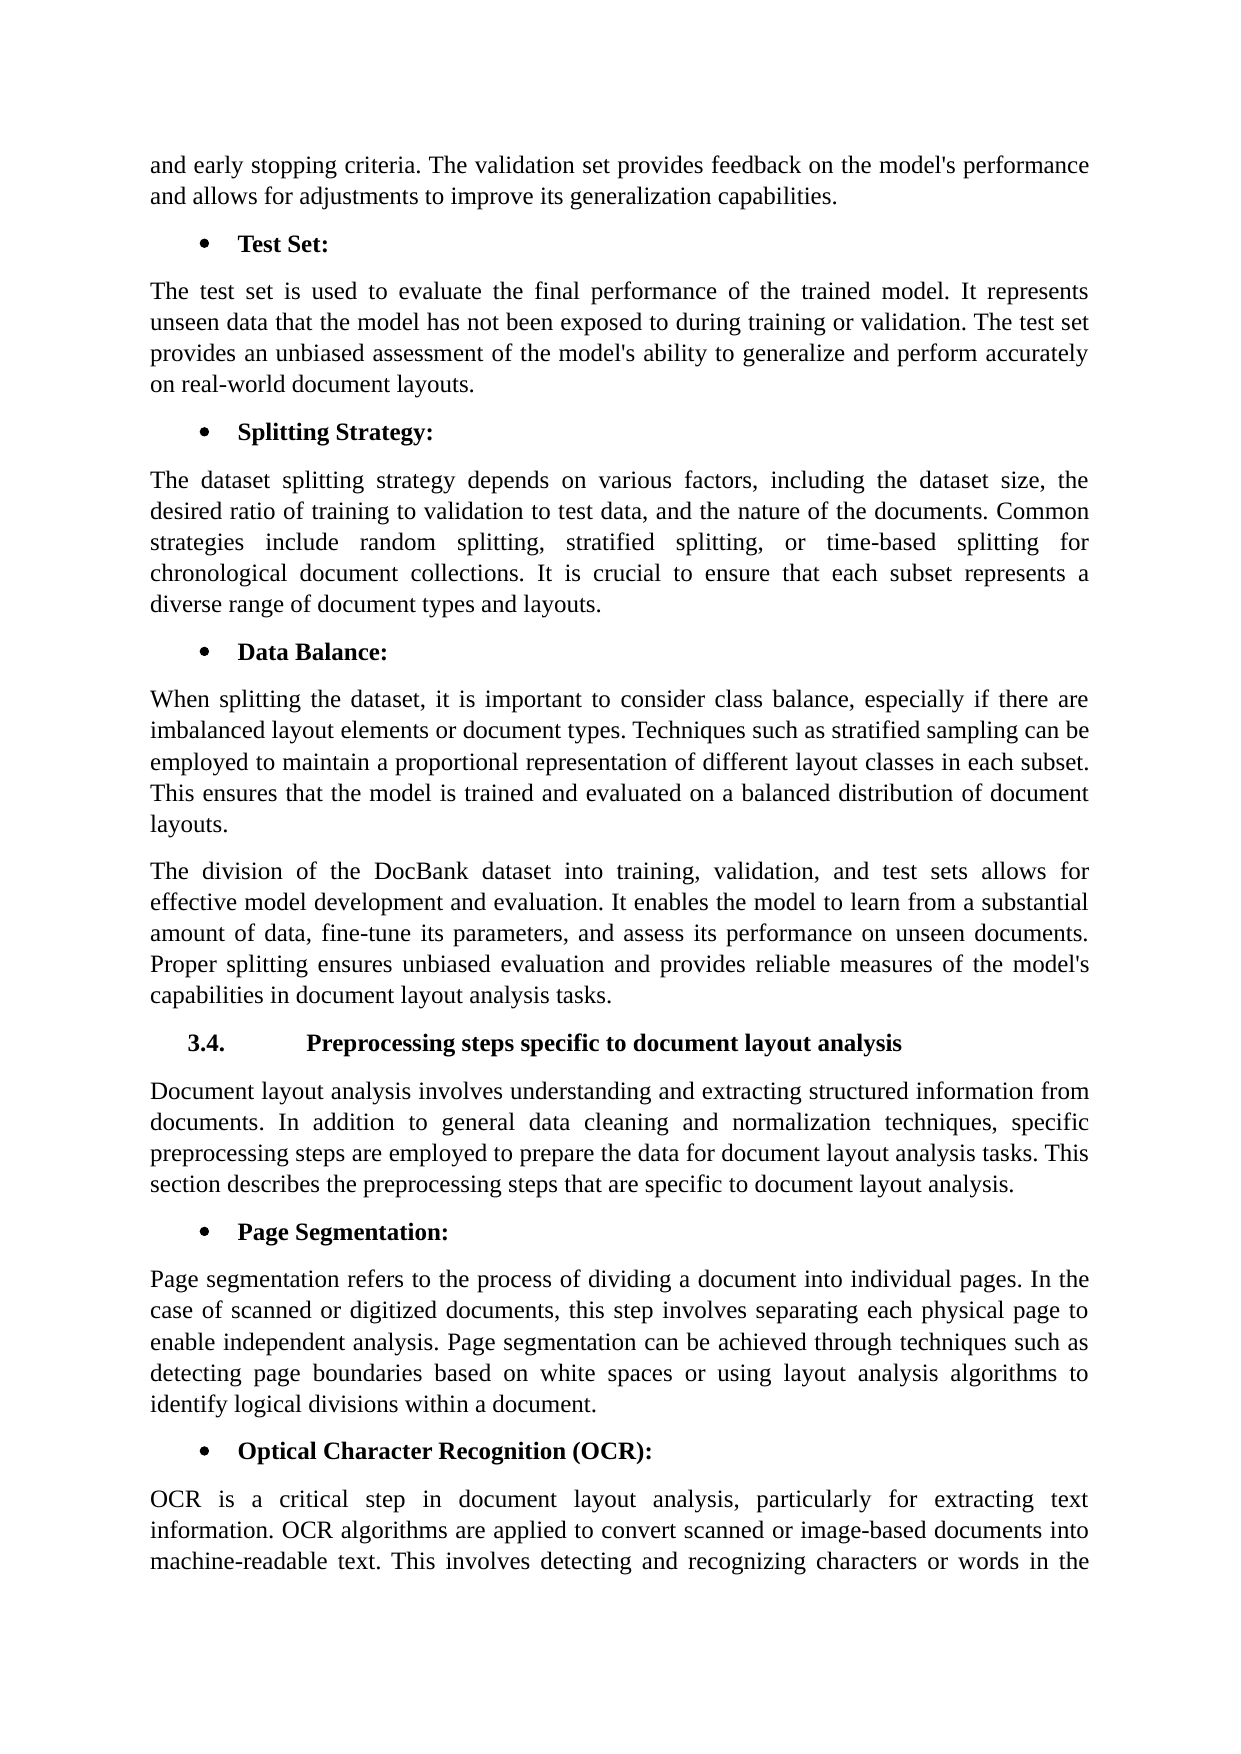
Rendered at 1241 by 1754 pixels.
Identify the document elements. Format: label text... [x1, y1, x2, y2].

text Document layout analysis involves understanding and extracting structured information from documents. In addition to general data cleaning and normalization techniques, specific preprocessing steps are employed to prepare the data for document layout analysis tasks. This section describes the preprocessing steps that are specific to document layout analysis. [150, 1076, 1090, 1198]
list Splitting Strategy: [200, 417, 1090, 446]
list Test Set: [200, 229, 1090, 257]
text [150, 150, 1090, 210]
text The division of the DocBank dataset into training, validation, and test sets allows for effective model development and evaluation. It enables the model to learn from a substantial amount of data, fine-tune its parameters, and assess its performance on unseen documents. Proper splitting ensures unbiased evaluation and provides reliable measures of the model's capabilities in document layout analysis tasks. [150, 856, 1090, 1009]
text The dataset splitting strategy depends on various factors, including the dataset size, the desired ratio of training to validation to test data, and the nature of the documents. Common strategies include random splitting, stratified splitting, or time-based splitting for chronological document collections. It is crucial to ensure that each subset represents a diverse range of document types and layouts. [150, 465, 1090, 618]
list Data Balance: [200, 637, 1090, 666]
text Page segmentation refers to the process of dividing a document into individual pages. In the case of scanned or digitized documents, this step involves separating each physical page to enable independent analysis. Page segmentation can be achieved through techniques such as detecting page boundaries based on white spaces or using layout analysis algorithms to identify logical divisions within a document. [150, 1264, 1090, 1417]
list Optical Character Recognition (OCR): [200, 1436, 1090, 1465]
list Page Segmentation: [200, 1217, 1090, 1246]
list Preprocessing steps specific to document layout analysis [187, 1028, 1090, 1057]
text When splitting the dataset, it is important to consider class balance, especially if there are imbalanced layout elements or document types. Techniques such as stratified sampling can be employed to maintain a proportional representation of different layout classes in each subset. This ensures that the model is trained and evaluated on a balanced distribution of document layouts. [150, 684, 1090, 837]
text The test set is used to evaluate the final performance of the trained model. It represents unseen data that the model has not been exposed to during training or validation. The test set provides an unbiased assessment of the model's ability to generalize and perform accurately on real-world document layouts. [150, 276, 1090, 398]
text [150, 1484, 1090, 1575]
